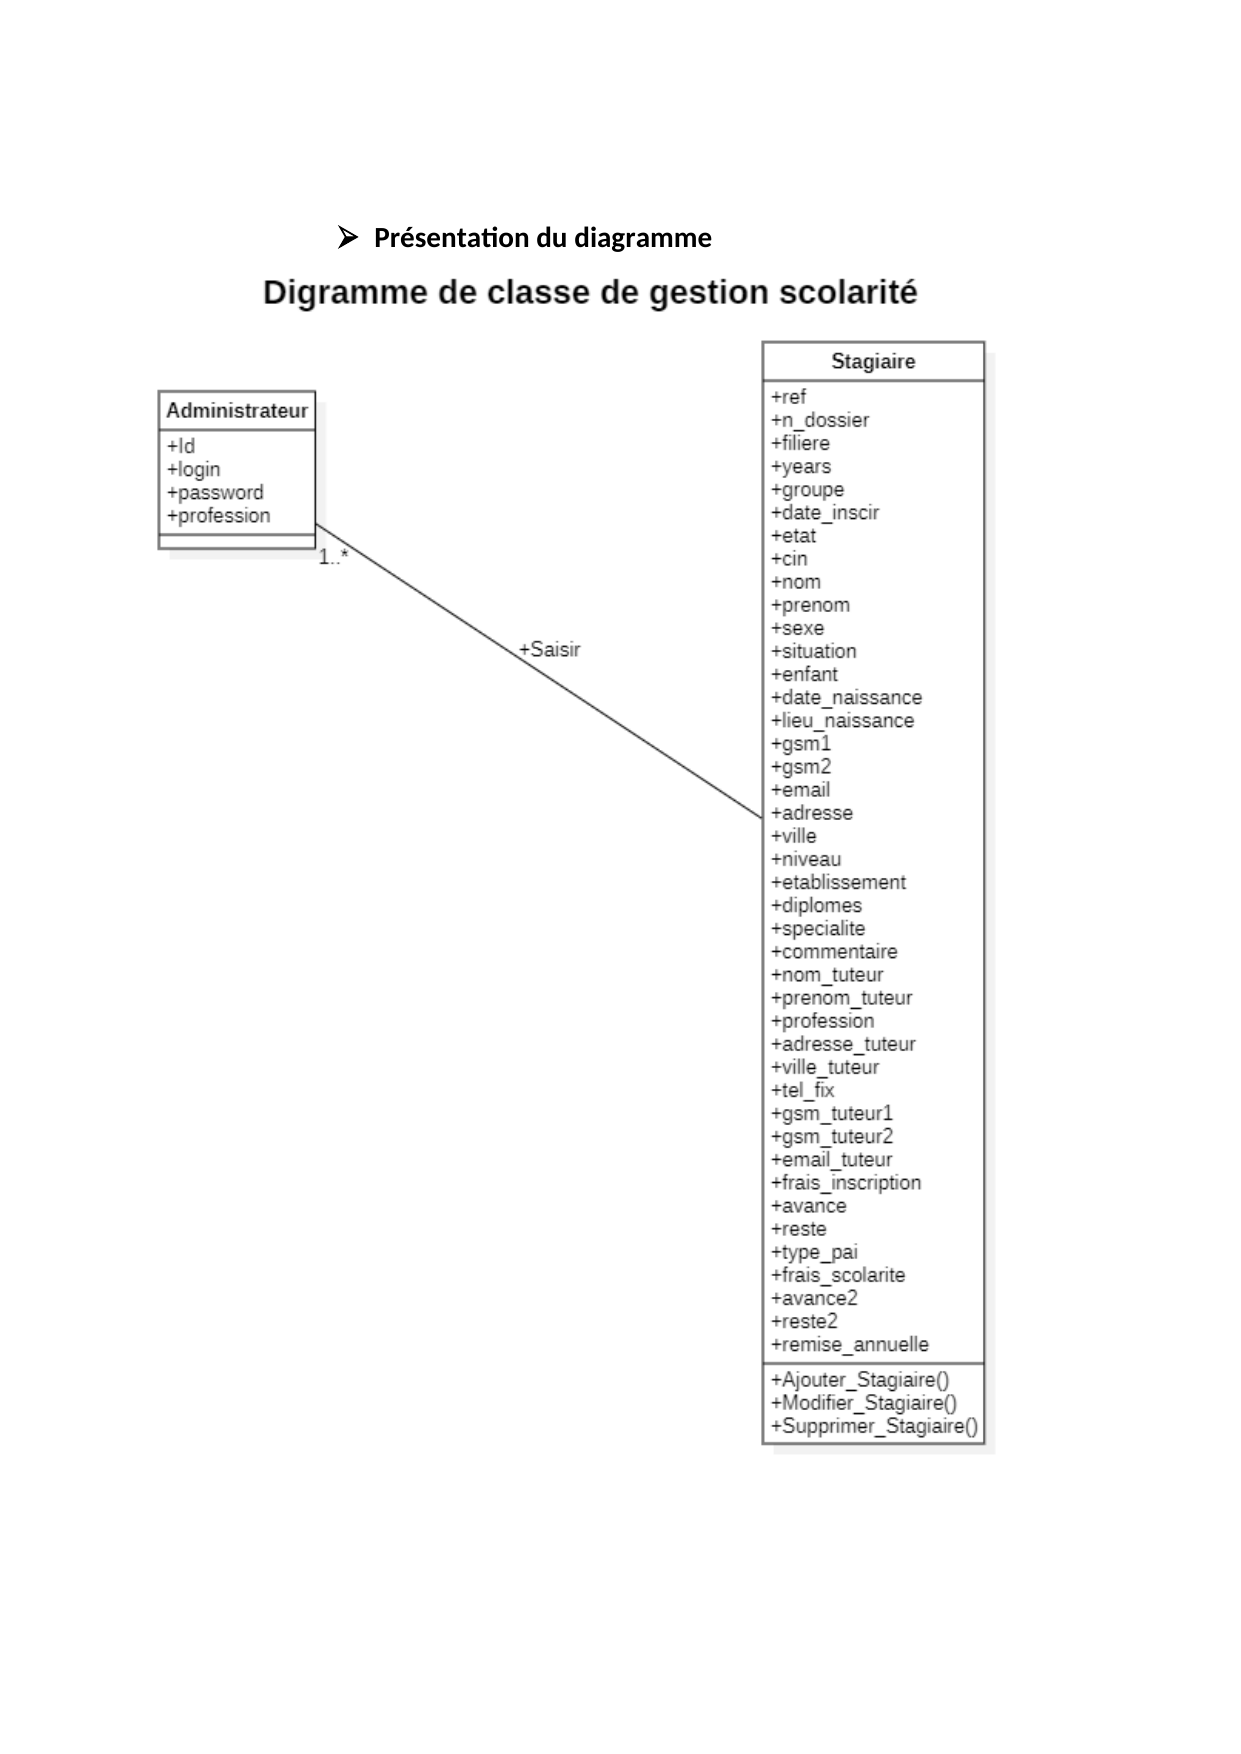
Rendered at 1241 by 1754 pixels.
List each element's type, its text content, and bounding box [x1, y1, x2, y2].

picture [113, 270, 1059, 1524]
list Présentation du diagramme [337, 219, 975, 255]
